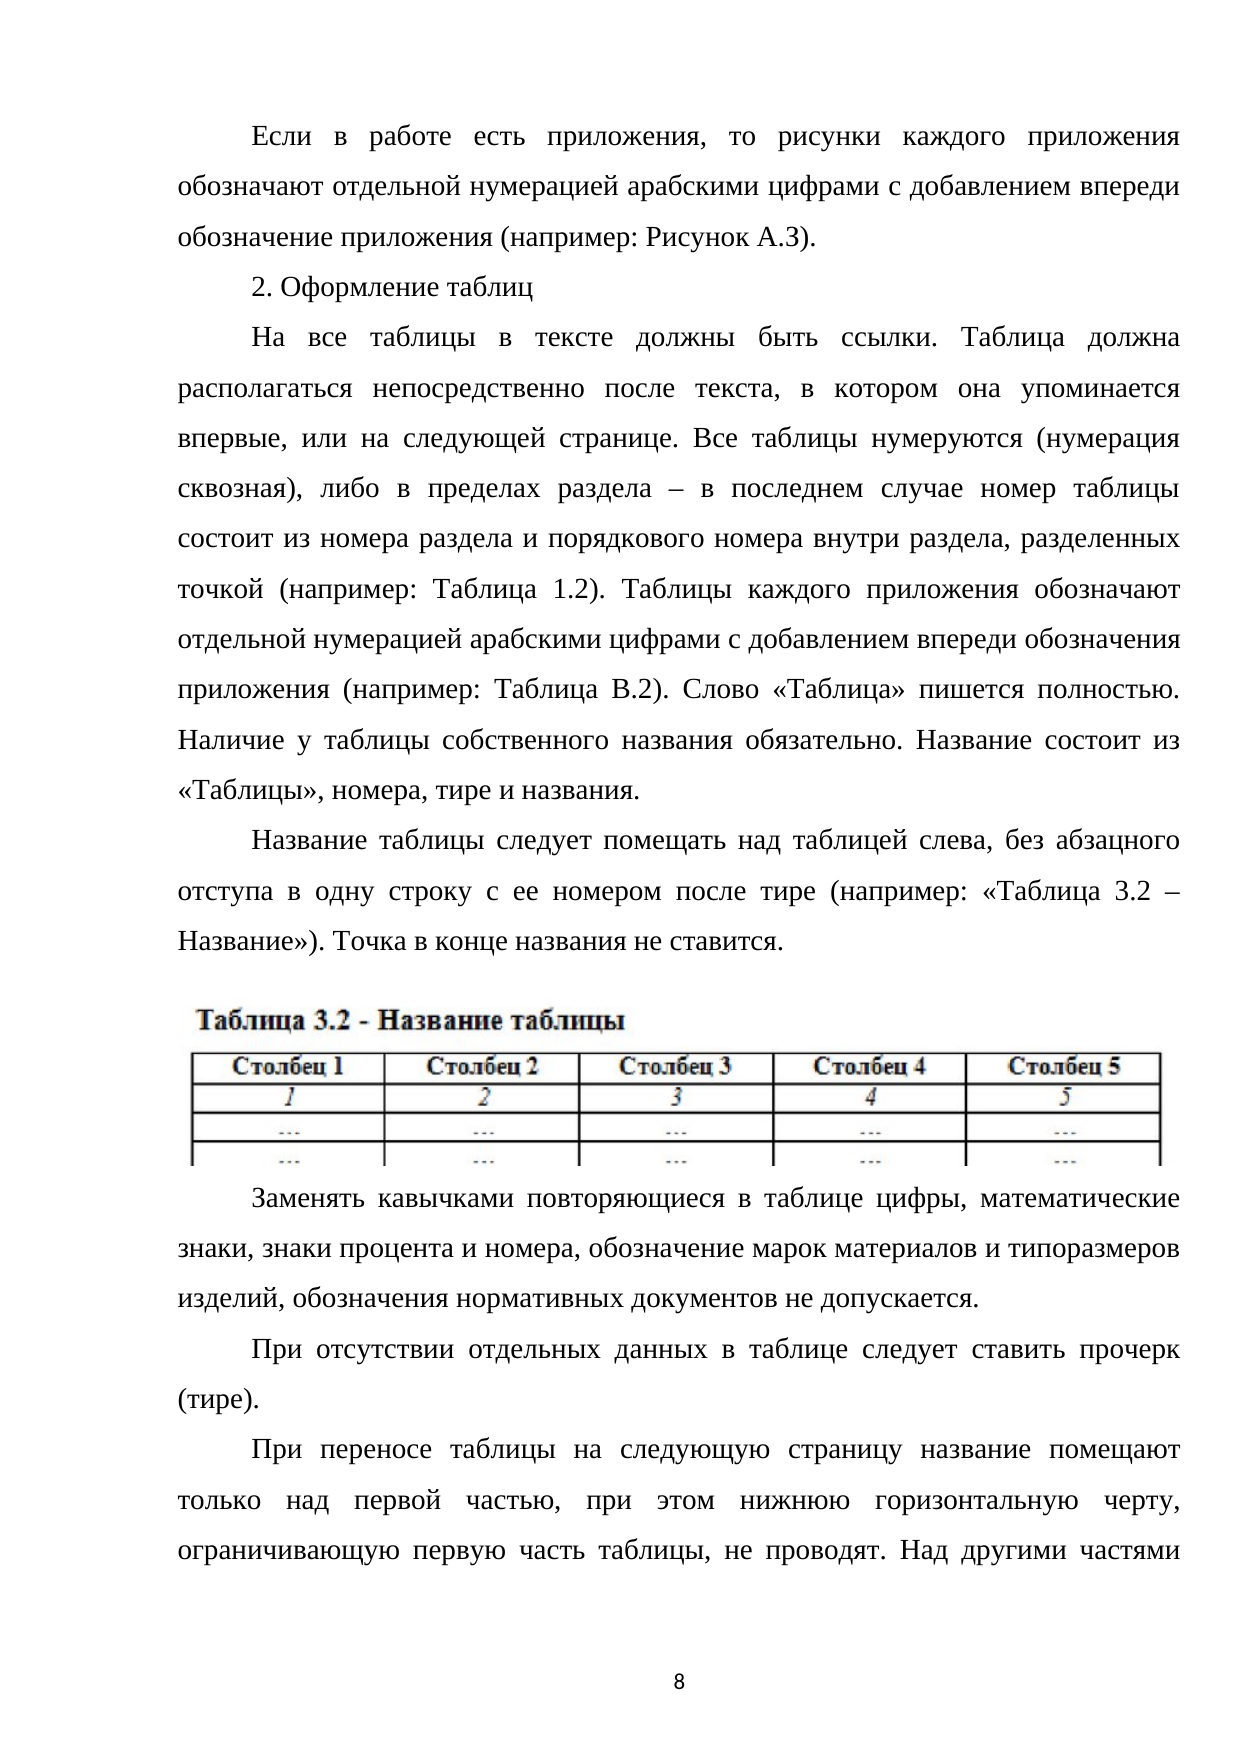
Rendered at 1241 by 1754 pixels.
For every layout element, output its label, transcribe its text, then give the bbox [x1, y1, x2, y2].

text Если в работе есть приложения, то рисунки каждого приложения обозначают отдельной нумерацией арабскими цифрами с добавлением впереди обозначение приложения (например: Рисунок А.З). [177, 118, 1181, 252]
text Название таблицы следует помещать над таблицей слева, без абзацного отступа в одну строку с ее номером после тире (например: «Таблица 3.2 – Название»). Точка в конце названия не ставится. [177, 822, 1181, 957]
picture [177, 973, 1182, 1166]
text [177, 1431, 1181, 1566]
text 2. Оформление таблиц [177, 269, 1181, 303]
text На все таблицы в тексте должны быть ссылки. Таблица должна располагаться непосредственно после текста, в котором она упоминается впервые, или на следующей странице. Все таблицы нумеруются (нумерация сквозная), либо в пределах раздела – в последнем случае номер таблицы состоит из номера раздела и порядкового номера внутри раздела, разделенных точкой (например: Таблица 1.2). Таблицы каждого приложения обозначают отдельной нумерацией арабскими цифрами с добавлением впереди обозначения приложения (например: Таблица В.2). Слово «Таблица» пишется полностью. Наличие у таблицы собственного названия обязательно. Название состоит из «Таблицы», номера, тире и названия. [177, 319, 1181, 806]
text При отсутствии отдельных данных в таблице следует ставить прочерк (тире). [177, 1331, 1181, 1415]
text Заменять кавычками повторяющиеся в таблице цифры, математические знаки, знаки процента и номера, обозначение марок материалов и типоразмеров изделий, обозначения нормативных документов не допускается. [177, 1180, 1181, 1314]
